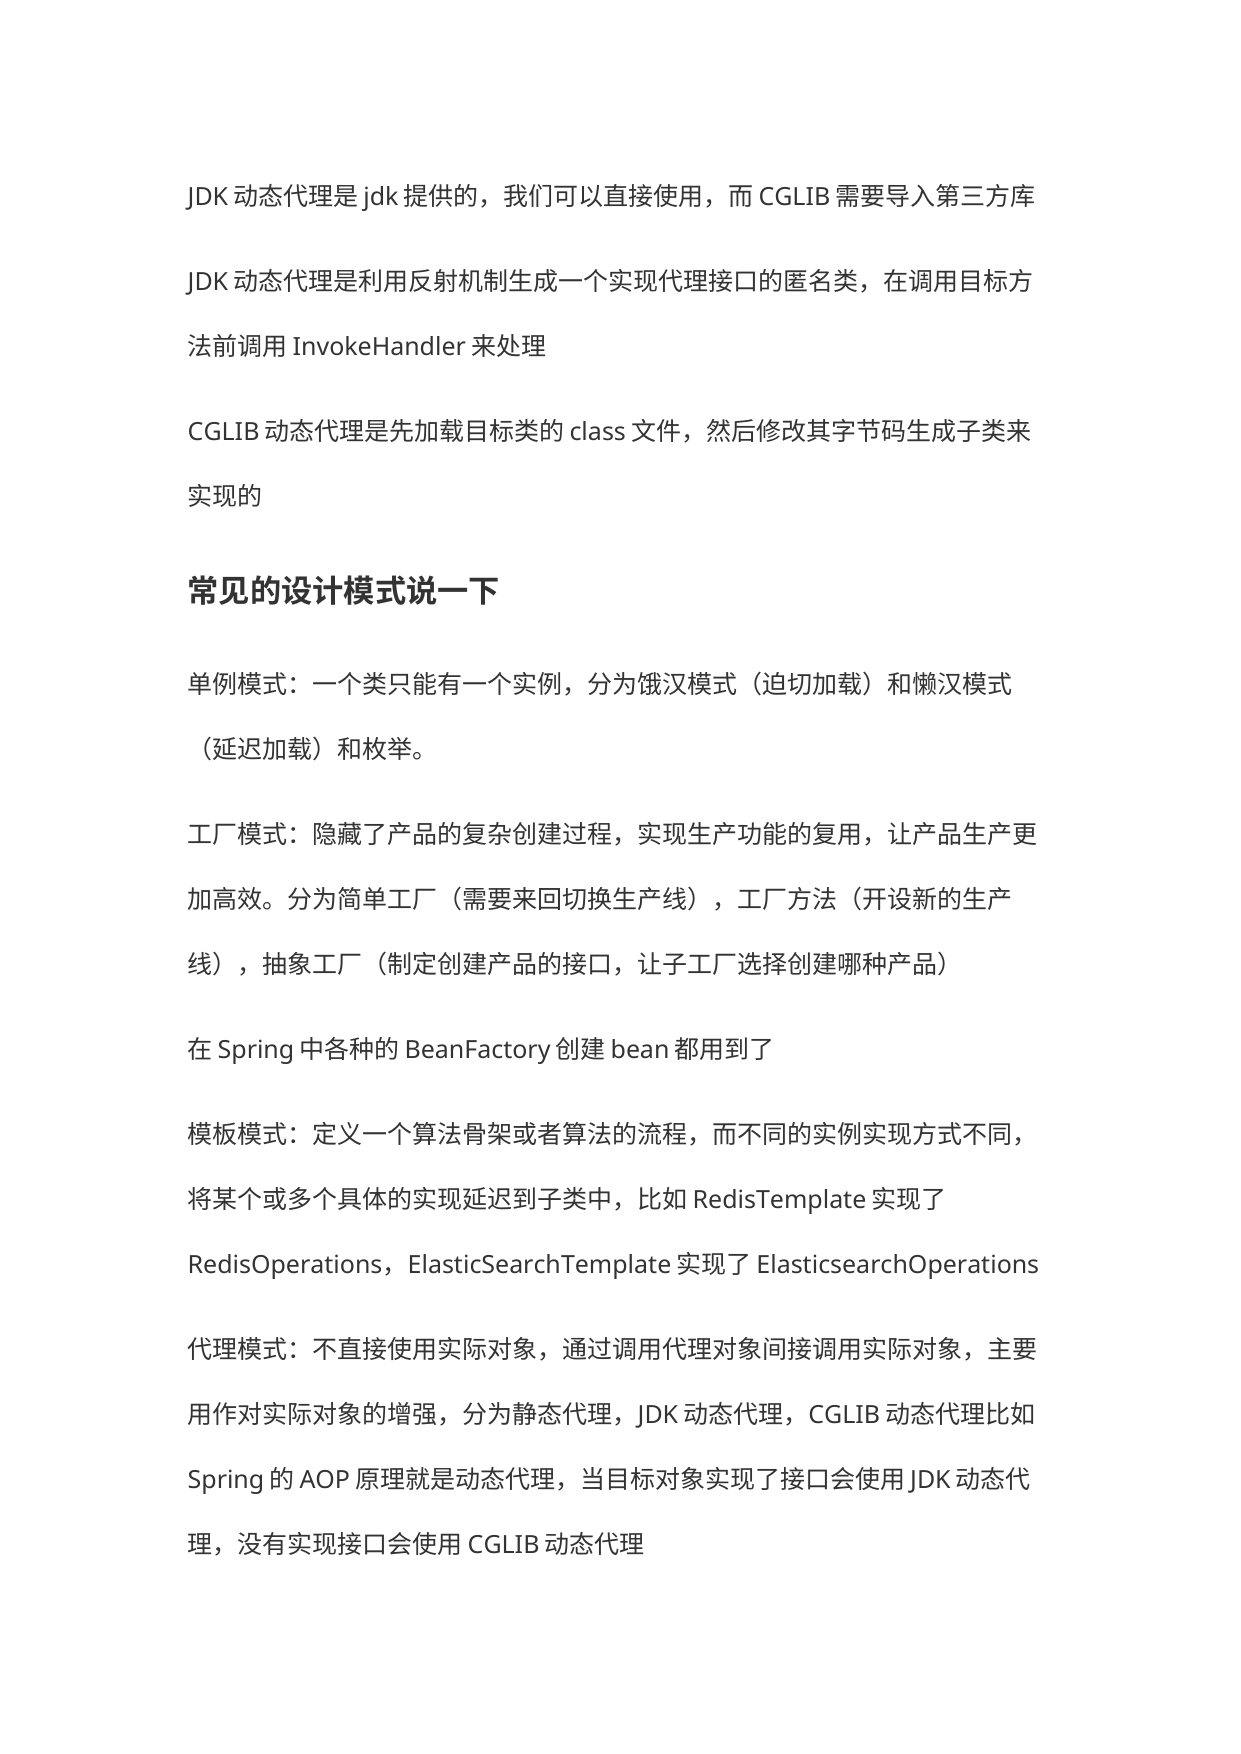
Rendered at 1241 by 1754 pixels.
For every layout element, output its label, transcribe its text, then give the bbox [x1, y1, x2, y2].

text 在Spring中各种的BeanFactory创建bean都用到了 [187, 1015, 1053, 1080]
text 模板模式：定义一个算法骨架或者算法的流程，而不同的实例实现方式不同，将某个或多个具体的实现延迟到子类中，比如RedisTemplate实现了RedisOperations，ElasticSearchTemplate实现了ElasticsearchOperations [187, 1100, 1053, 1295]
text JDK动态代理是利用反射机制生成一个实现代理接口的匿名类，在调用目标方法前调用InvokeHandler来处理 [187, 247, 1053, 377]
text 单例模式：一个类只能有一个实例，分为饿汉模式（迫切加载）和懒汉模式（延迟加载）和枚举。 [187, 650, 1053, 780]
text JDK动态代理是jdk提供的，我们可以直接使用，而CGLIB需要导入第三方库 [187, 162, 1053, 227]
text 工厂模式：隐藏了产品的复杂创建过程，实现生产功能的复用，让产品生产更加高效。分为简单工厂（需要来回切换生产线），工厂方法（开设新的生产线），抽象工厂（制定创建产品的接口，让子工厂选择创建哪种产品） [187, 800, 1053, 995]
text 常见的设计模式说一下 [187, 556, 1053, 621]
text 代理模式：不直接使用实际对象，通过调用代理对象间接调用实际对象，主要用作对实际对象的增强，分为静态代理，JDK动态代理，CGLIB动态代理比如Spring的AOP原理就是动态代理，当目标对象实现了接口会使用JDK动态代理，没有实现接口会使用CGLIB动态代理 [187, 1315, 1053, 1575]
text CGLIB动态代理是先加载目标类的class文件，然后修改其字节码生成子类来实现的 [187, 397, 1053, 527]
